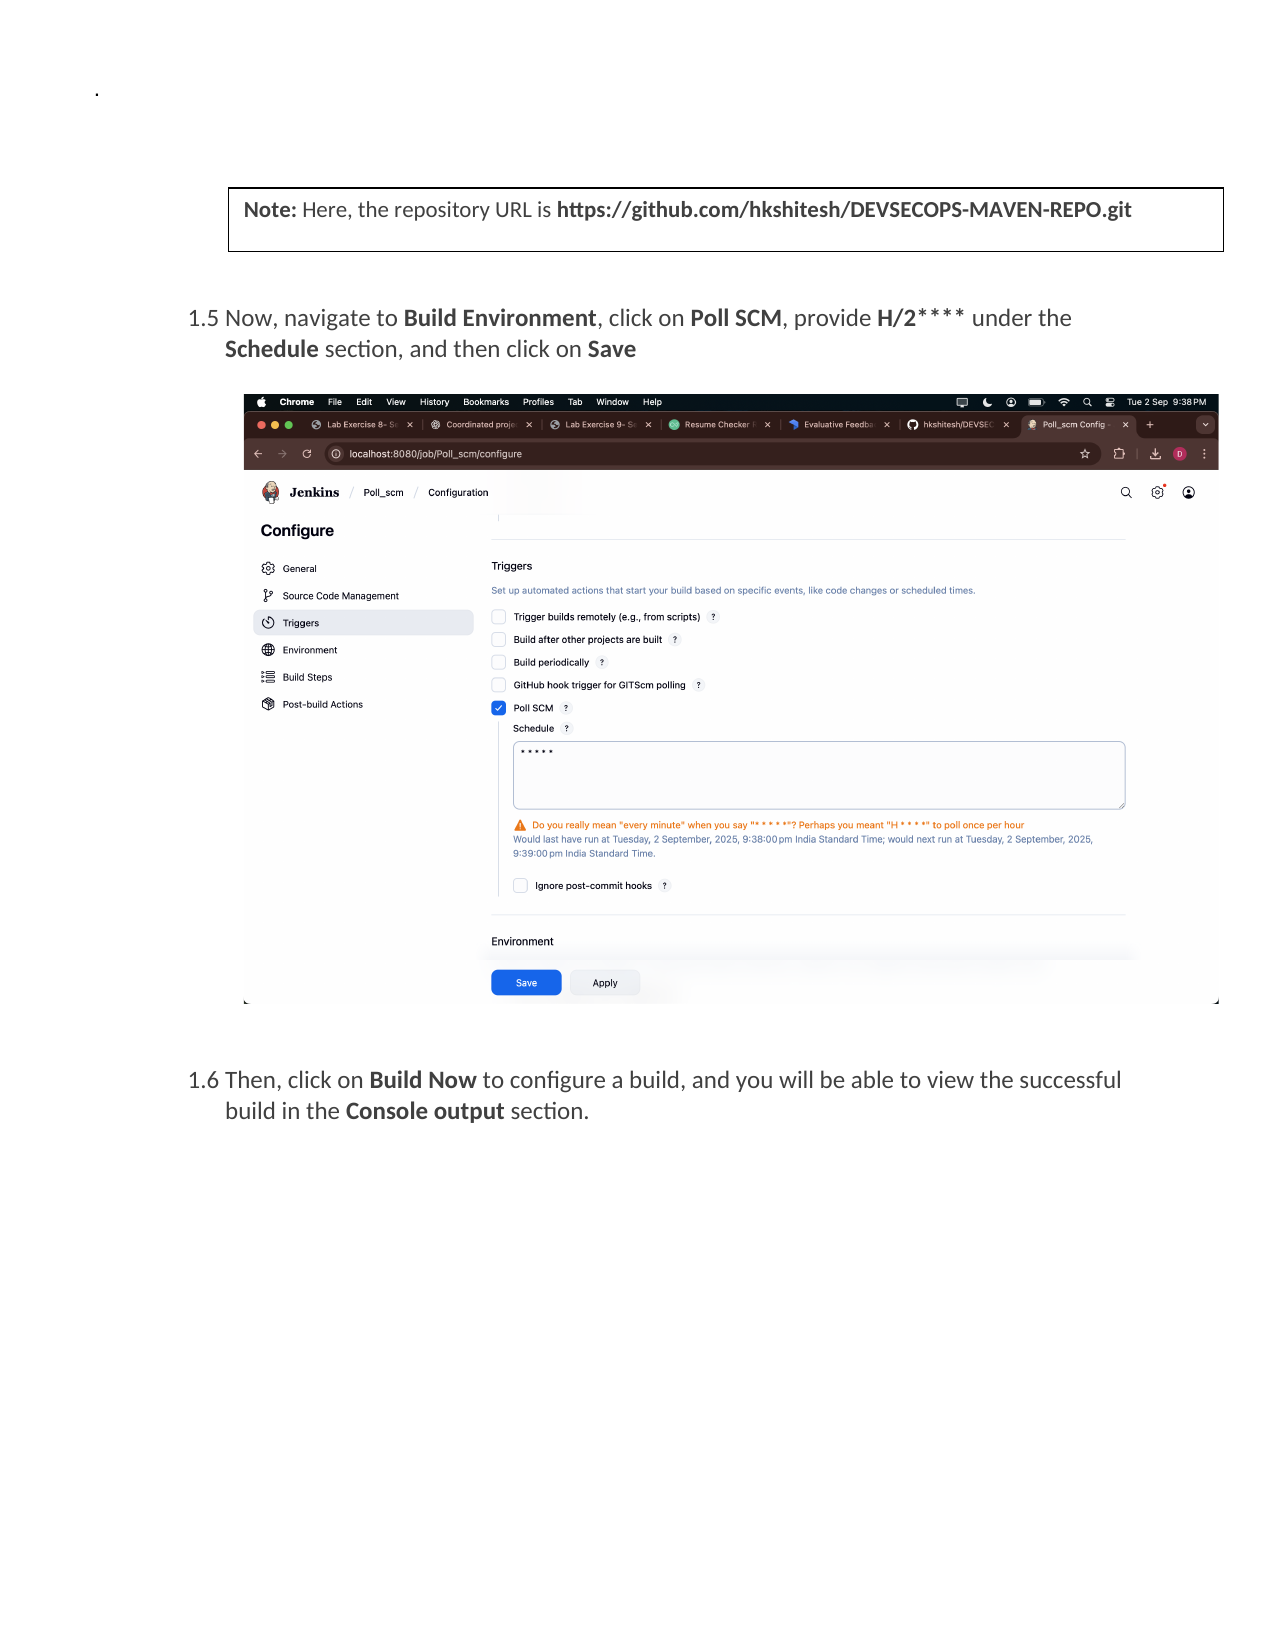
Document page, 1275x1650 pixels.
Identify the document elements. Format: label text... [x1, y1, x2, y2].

list Then, click on Build Now to configure a build, and you will be able to view the successful build in the Console output section. [187, 1064, 1125, 1126]
list Now, navigate to Build Environment, click on Poll SCM, provide H/2**** under the Schedule section, and then click on Save [187, 303, 1125, 364]
